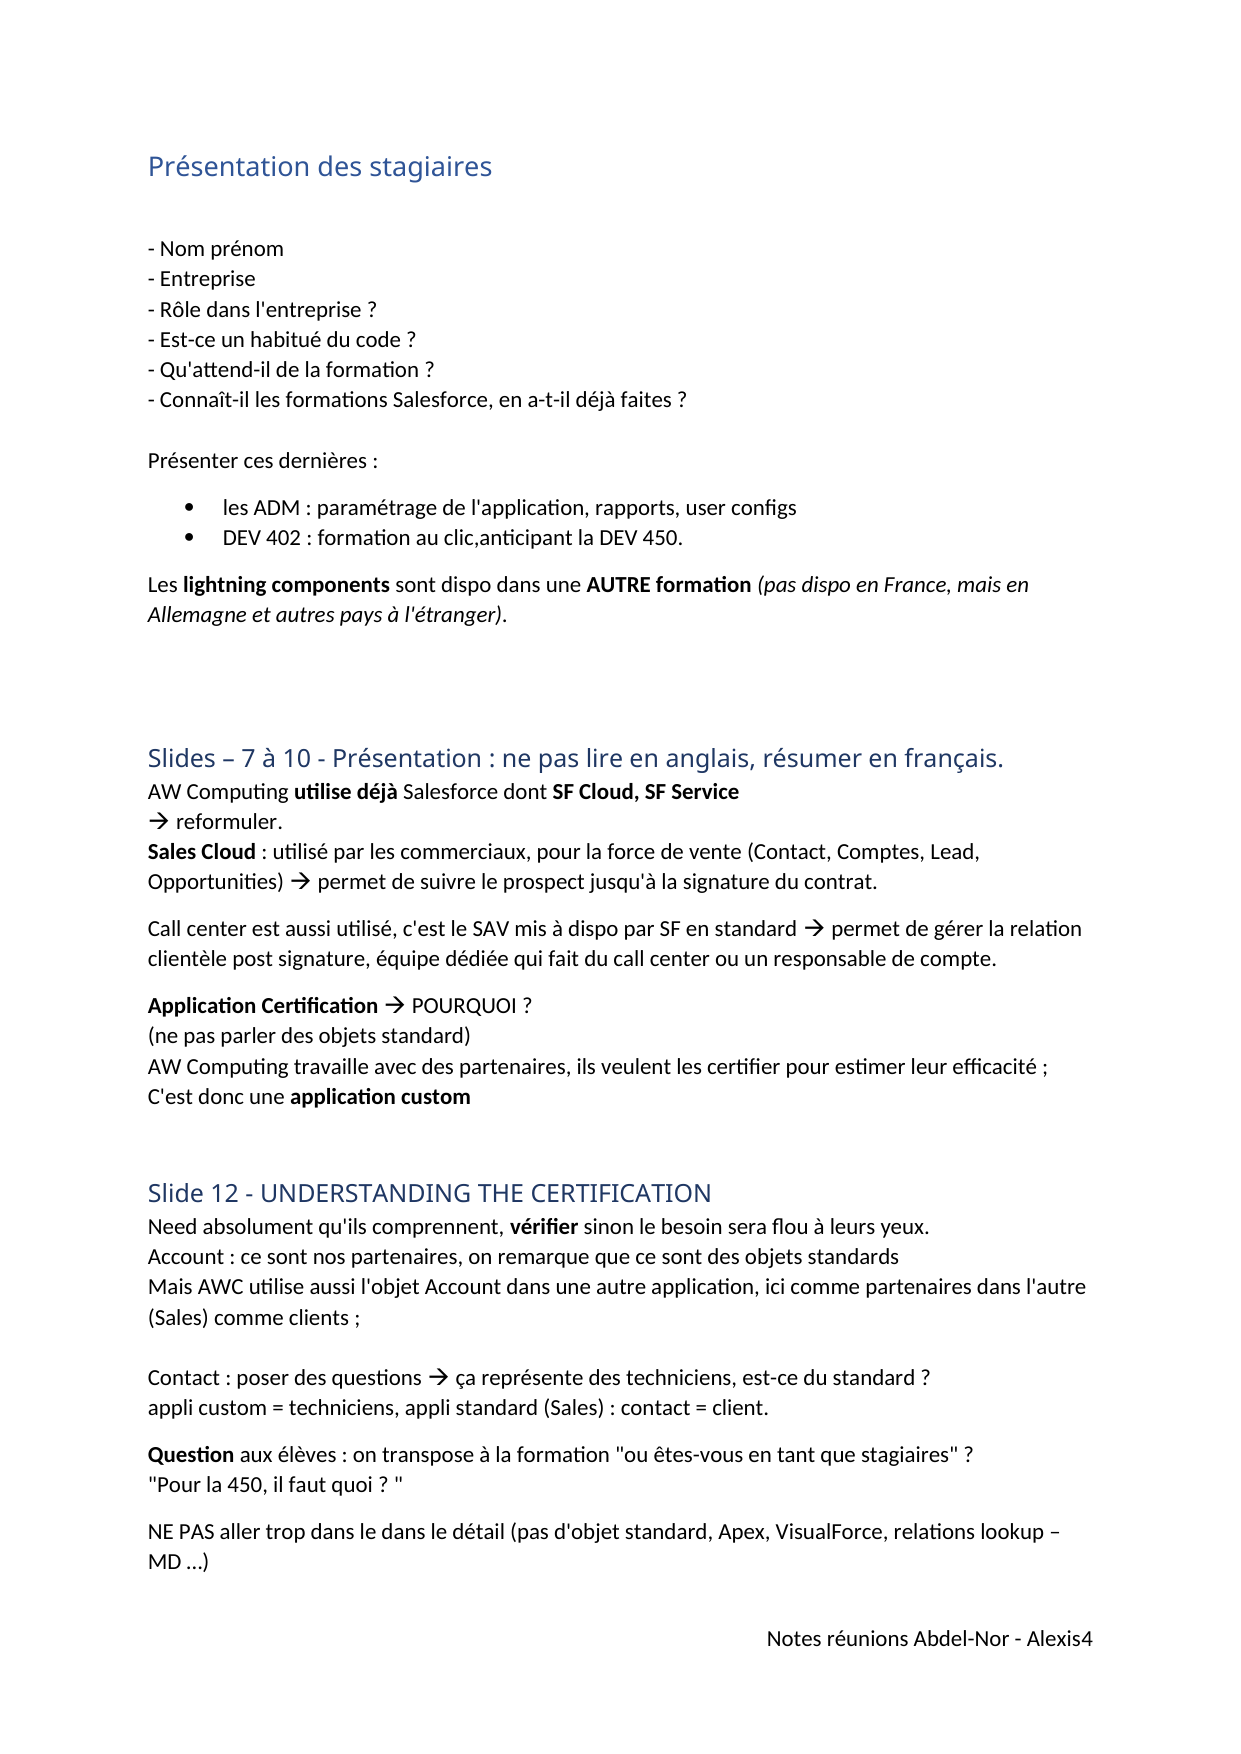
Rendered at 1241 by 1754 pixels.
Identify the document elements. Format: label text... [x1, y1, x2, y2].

text Les lightning components sont dispo dans une AUTRE formation (pas dispo en France, mais en Allemagne et autres pays à l'étranger). [148, 570, 1093, 628]
text - Nom prénom - Entreprise - Rôle dans l'entreprise ? - Est-ce un habitué du code ? - Qu'attend-il de la formation ? - Connaît-il les formations Salesforce, en a-t-il déjà faites ? Présenter ces dernières : [148, 234, 1093, 474]
text Call center est aussi utilisé, c'est le SAV mis à dispo par SF en standard permet de gérer la relation clientèle post signature, équipe dédiée qui fait du call center ou un responsable de compte. [148, 914, 1093, 972]
list les ADM : paramétrage de l'application, rapports, user configs [185, 493, 1093, 521]
text Application Certification POURQUOI ? (ne pas parler des objets standard) AW Computing travaille avec des partenaires, ils veulent les certifier pour estimer leur efficacité ; C'est donc une application custom [148, 991, 1093, 1110]
subtitle Présentation des stagiaires [148, 148, 1093, 184]
text Slides – 7 à 10 - Présentation : ne pas lire en anglais, résumer en français. AW Computing utilise déjà Salesforce dont SF Cloud, SF Service reformuler. Sales Cloud : utilisé par les commerciaux, pour la force de vente (Contact, Comptes, Lead, Opportunities) permet de suivre le prospect jusqu'à la signature du contrat. [148, 741, 1093, 895]
list DEV 402 : formation au clic,anticipant la DEV 450. [185, 523, 1093, 551]
text NE PAS aller trop dans le dans le détail (pas d'objet standard, Apex, VisualForce, relations lookup – MD …) [148, 1517, 1093, 1575]
text Slide 12 - UNDERSTANDING THE CERTIFICATION Need absolument qu'ils comprennent, vérifier sinon le besoin sera flou à leurs yeux. Account : ce sont nos partenaires, on remarque que ce sont des objets standards Mais AWC utilise aussi l'objet Account dans une autre application, ici comme partenaires dans l'autre (Sales) comme clients ; Contact : poser des questions ça représente des techniciens, est-ce du standard ? appli custom = techniciens, appli standard (Sales) : contact = client. [148, 1176, 1093, 1421]
text Question aux élèves : on transpose à la formation "ou êtes-vous en tant que stagiaires" ? "Pour la 450, il faut quoi ? " [148, 1440, 1093, 1498]
